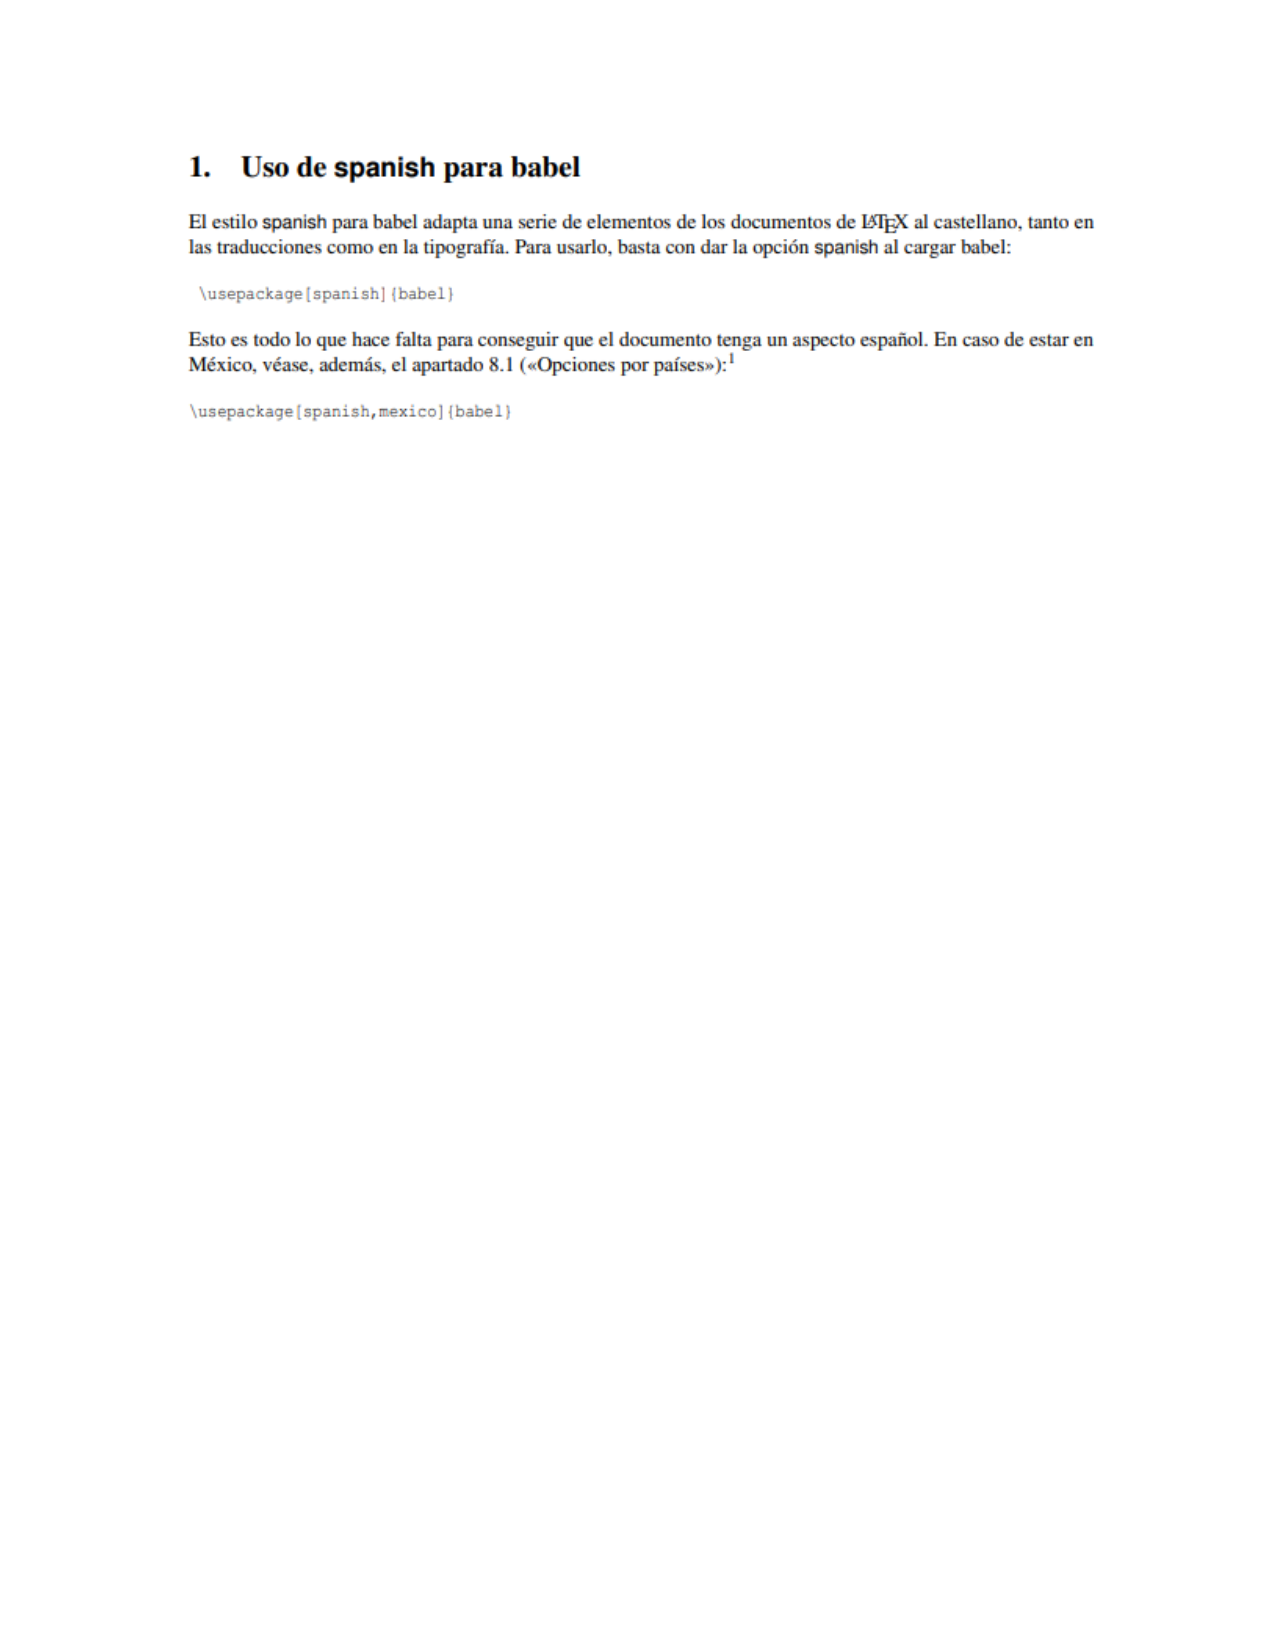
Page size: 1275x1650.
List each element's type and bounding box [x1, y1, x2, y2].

picture [178, 147, 1097, 431]
